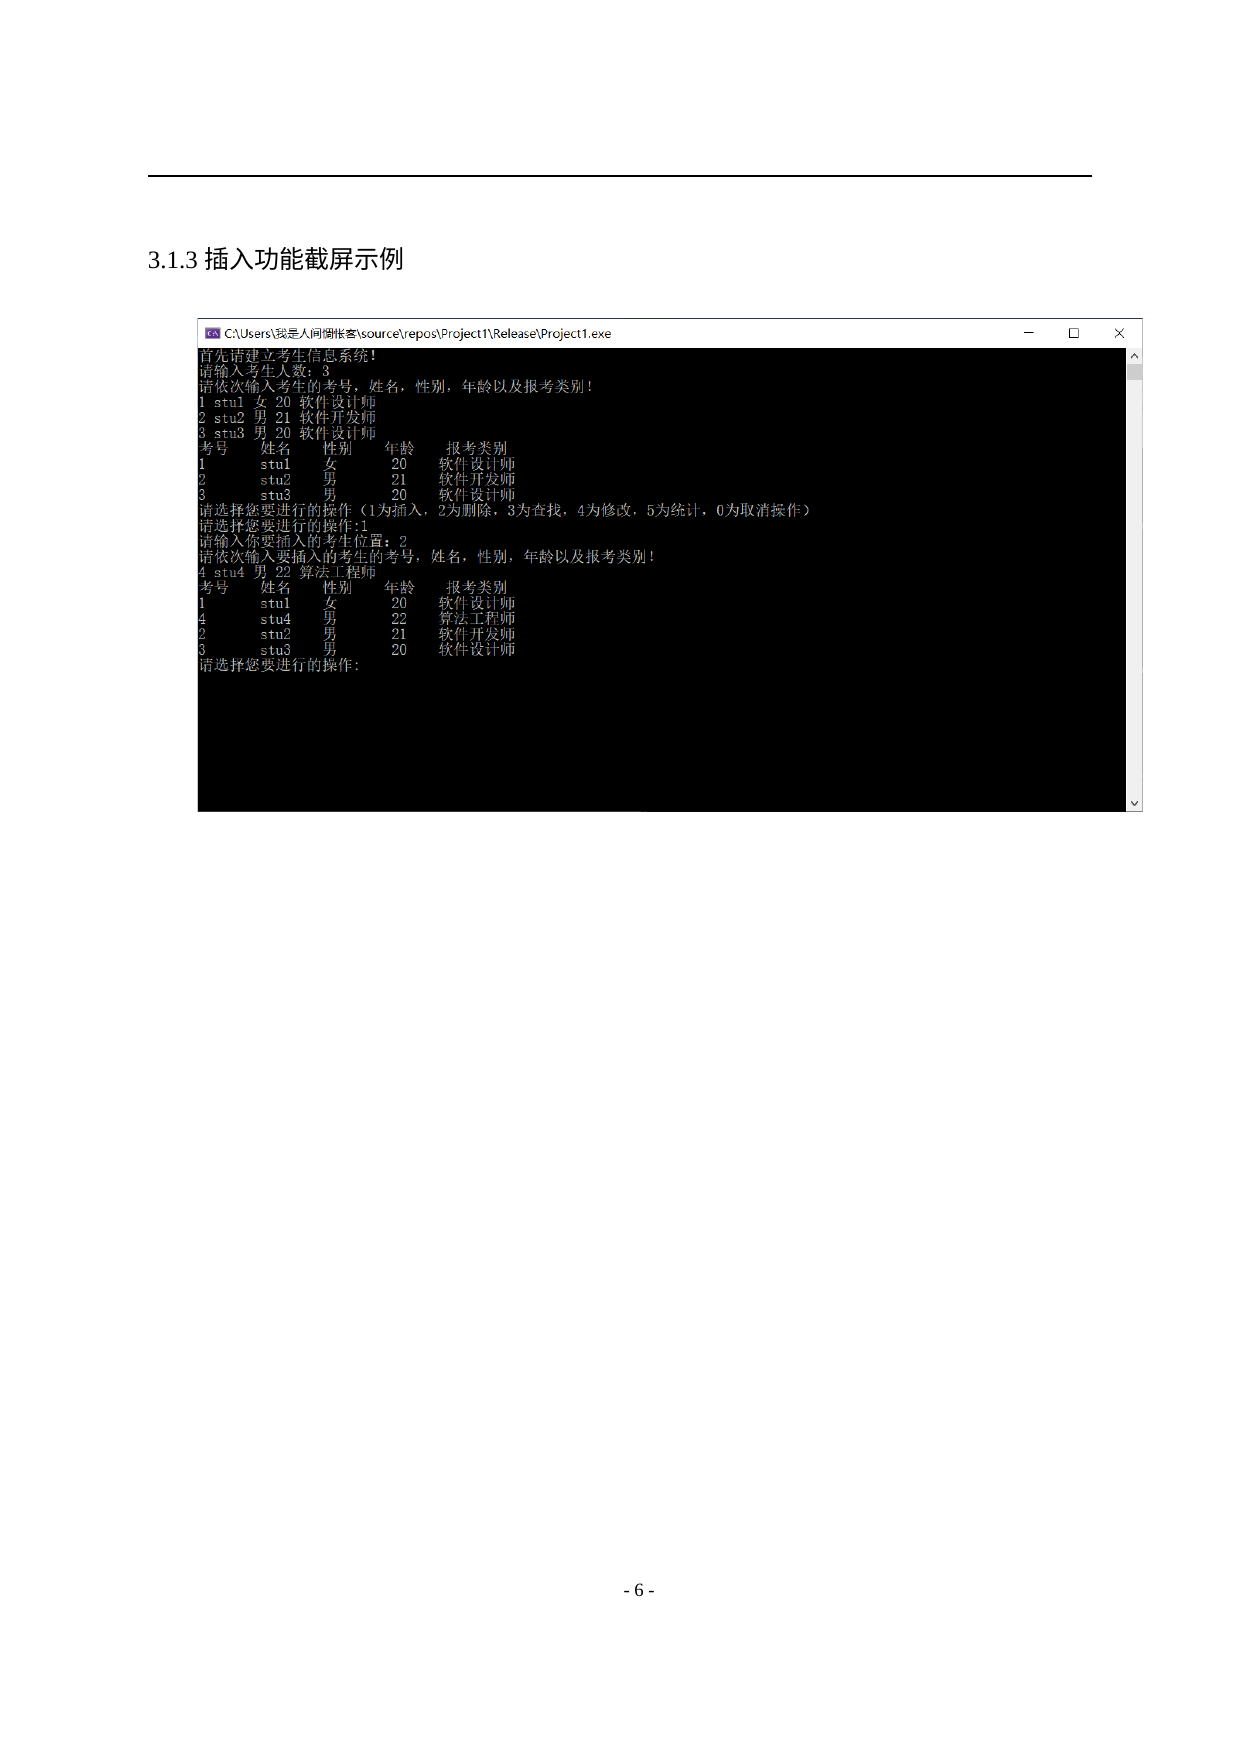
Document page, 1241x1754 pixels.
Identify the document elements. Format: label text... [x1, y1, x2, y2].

subtitle 3.1.3 插入功能截屏示例 [148, 239, 1092, 275]
picture [197, 318, 1143, 812]
